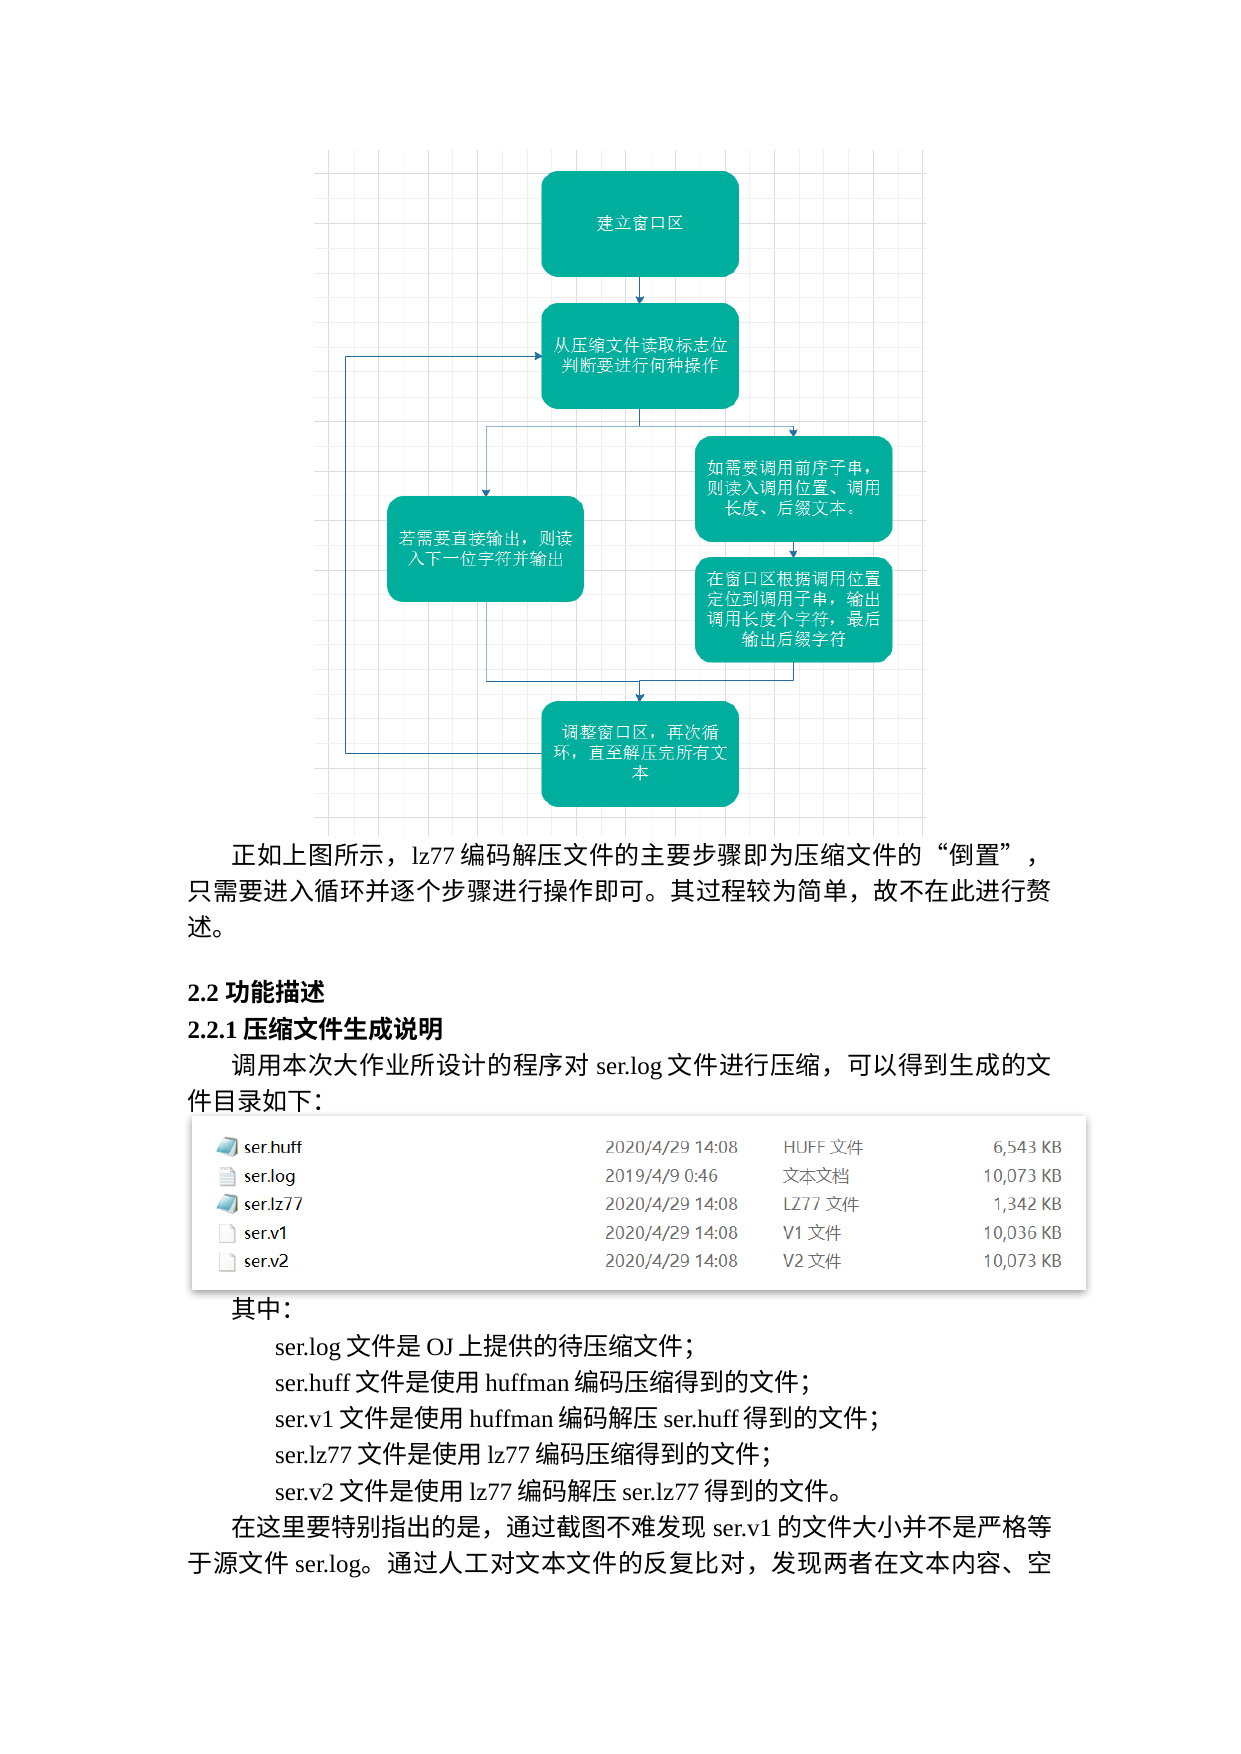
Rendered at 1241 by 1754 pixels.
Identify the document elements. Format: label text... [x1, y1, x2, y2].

text ser.lz77文件是使用lz77编码压缩得到的文件； [187, 1435, 1053, 1471]
picture [314, 150, 927, 836]
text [187, 1507, 1053, 1580]
text ser.v2文件是使用lz77编码解压ser.lz77得到的文件。 [187, 1471, 1053, 1507]
picture [206, 1130, 1071, 1276]
text ser.v1文件是使用huffman编码解压ser.huff得到的文件； [187, 1399, 1053, 1435]
text 其中： [187, 1294, 1053, 1326]
text 2.2 功能描述 [187, 973, 1053, 1009]
text ser.huff文件是使用huffman编码压缩得到的文件； [187, 1362, 1053, 1399]
text 正如上图所示，lz77编码解压文件的主要步骤即为压缩文件的“倒置”，只需要进入循环并逐个步骤进行操作即可。其过程较为简单，故不在此进行赘述。 [187, 835, 1053, 944]
text ser.log文件是OJ上提供的待压缩文件； [187, 1326, 1053, 1362]
text 调用本次大作业所设计的程序对ser.log文件进行压缩，可以得到生成的文件目录如下： [187, 1045, 1053, 1118]
text 2.2.1 压缩文件生成说明 [187, 1009, 1053, 1045]
